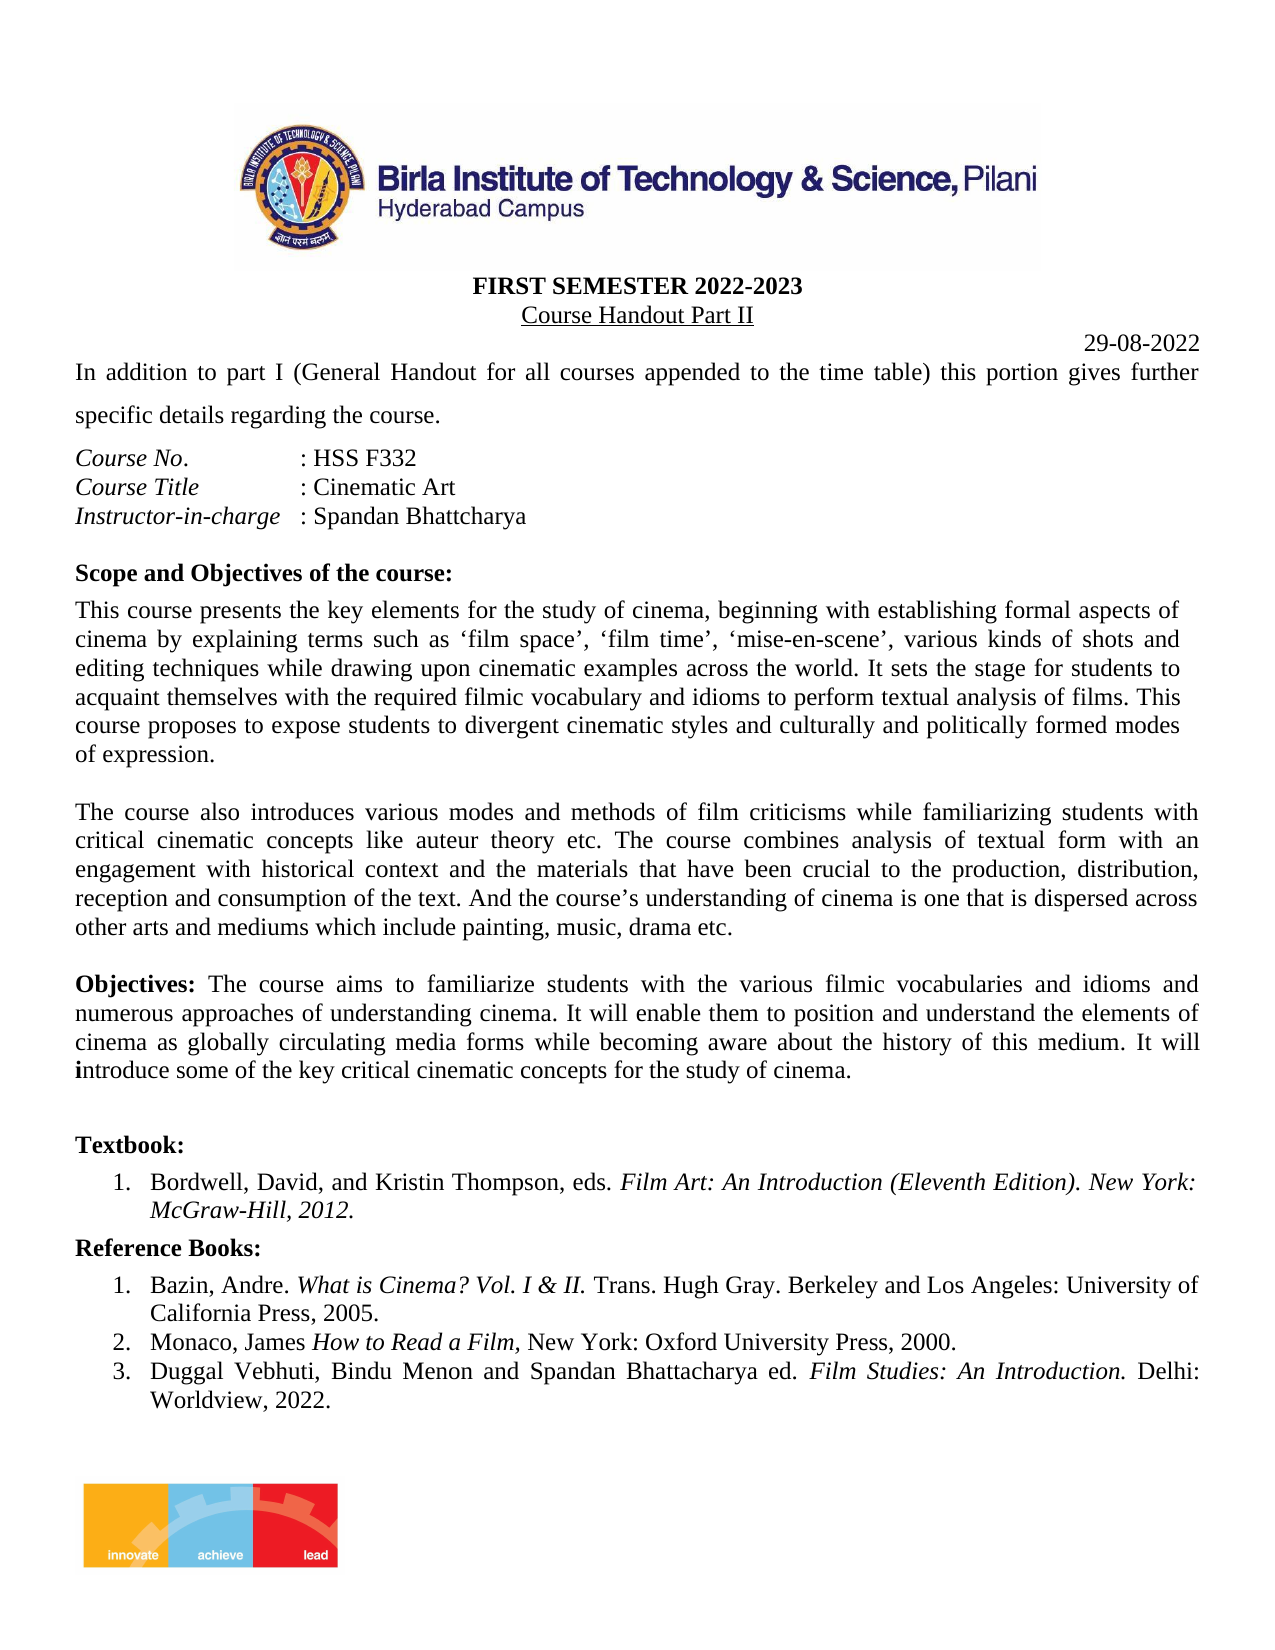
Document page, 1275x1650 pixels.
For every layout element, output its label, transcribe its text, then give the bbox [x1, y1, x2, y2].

text Textbook: [75, 1130, 1200, 1158]
text Objectives: The course aims to familiarize students with the various filmic vocabularies and idioms and numerous approaches of understanding cinema. It will enable them to position and understand the elements of cinema as globally circulating media forms while becoming aware about the history of this medium. It will introduce some of the key critical cinematic concepts for the study of cinema. [75, 969, 1200, 1084]
list Bordwell, David, and Kristin Thompson, eds. Film Art: An Introduction (Eleventh Edition). New York: McGraw-Hill, 2012. [112, 1167, 1200, 1224]
text 29-08-2022 [75, 328, 1200, 357]
picture [233, 103, 1042, 271]
text Reference Books: [75, 1233, 1200, 1261]
subtitle Course Handout Part II [75, 300, 1200, 328]
list Monaco, James How to Read a Film, New York: Oxford University Press, 2000. [112, 1327, 1200, 1356]
text In addition to part I (General Handout for all courses appended to the time table) this portion gives further specific details regarding the course. [75, 357, 1200, 429]
text The course also introduces various modes and methods of film criticisms while familiarizing students with critical cinematic concepts like auteur theory etc. The course combines analysis of textual form with an engagement with historical context and the materials that have been crucial to the production, distribution, reception and consumption of the text. And the course’s understanding of cinema is one that is dispersed across other arts and mediums which include painting, music, drama etc. [75, 797, 1200, 941]
text Course Title : Cinematic Art [75, 472, 1200, 501]
text Scope and Objectives of the course: [75, 558, 1200, 587]
text This course presents the key elements for the study of cinema, beginning with establishing formal aspects of cinema by explaining terms such as ‘film space’, ‘film time’, ‘mise-en-scene’, various kinds of shots and editing techniques while drawing upon cinematic examples across the world. It sets the stage for students to acquaint themselves with the required filmic vocabulary and idioms to perform textual analysis of films. This course proposes to expose students to divergent cinematic styles and culturally and politically formed modes of expression. [75, 596, 1182, 768]
text Course No. : HSS F332 [75, 443, 1200, 472]
list Bazin, Andre. What is Cinema? Vol. I & II. Trans. Hugh Gray. Berkeley and Los Angeles: University of California Press, 2005. [112, 1270, 1200, 1327]
picture [75, 1476, 346, 1575]
list Duggal Vebhuti, Bindu Menon and Spandan Bhattacharya ed. Film Studies: An Introduction. Delhi: Worldview, 2022. [112, 1356, 1200, 1413]
text Instructor-in-charge : Spandan Bhattcharya [75, 501, 1200, 530]
text FIRST SEMESTER 2022-2023 [75, 271, 1200, 300]
